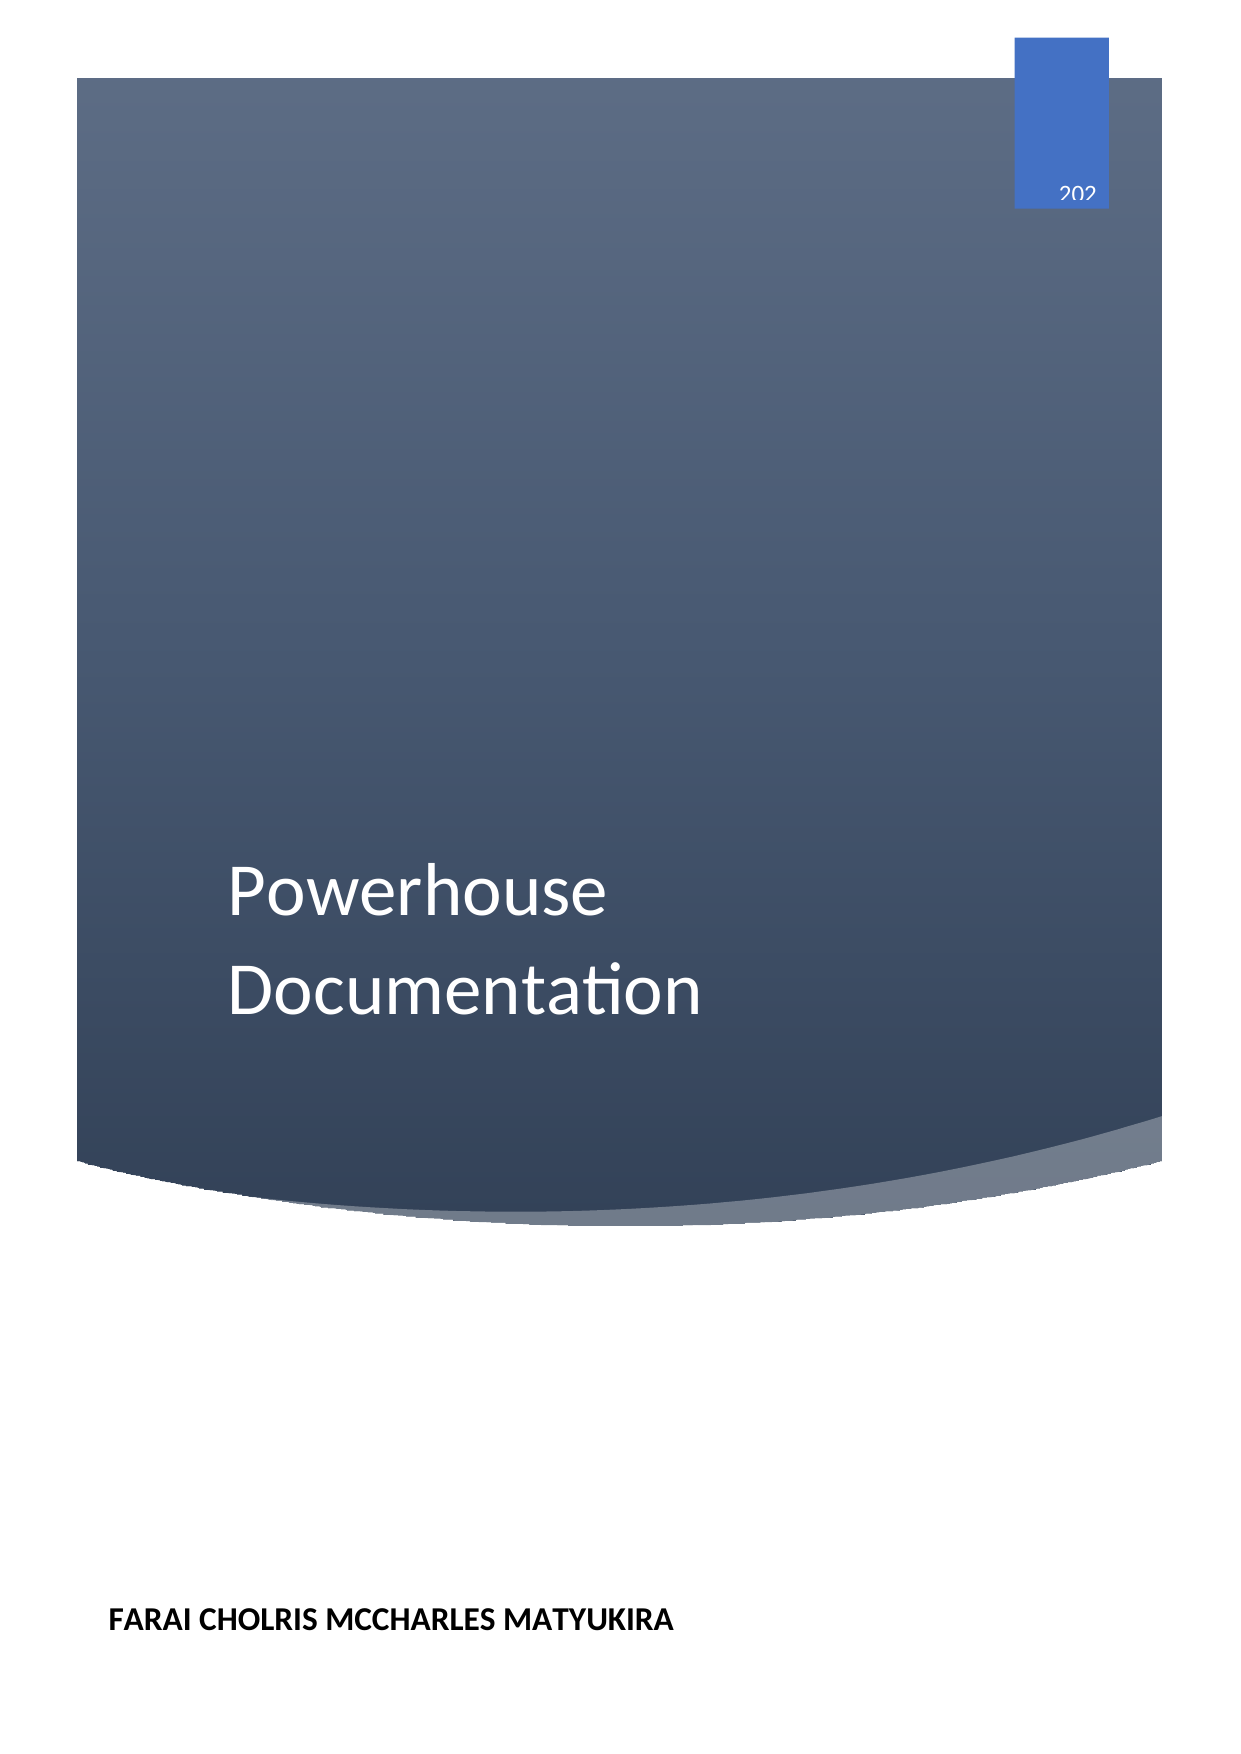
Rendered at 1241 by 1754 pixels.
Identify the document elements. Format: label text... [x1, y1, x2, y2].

title Powerhouse Documentation [228, 842, 705, 1033]
subtitle FARAI CHOLRIS MCCHARLES MATYUKIRA [108, 1598, 1113, 1639]
picture [718, 1162, 1162, 1226]
picture [77, 78, 1162, 1226]
